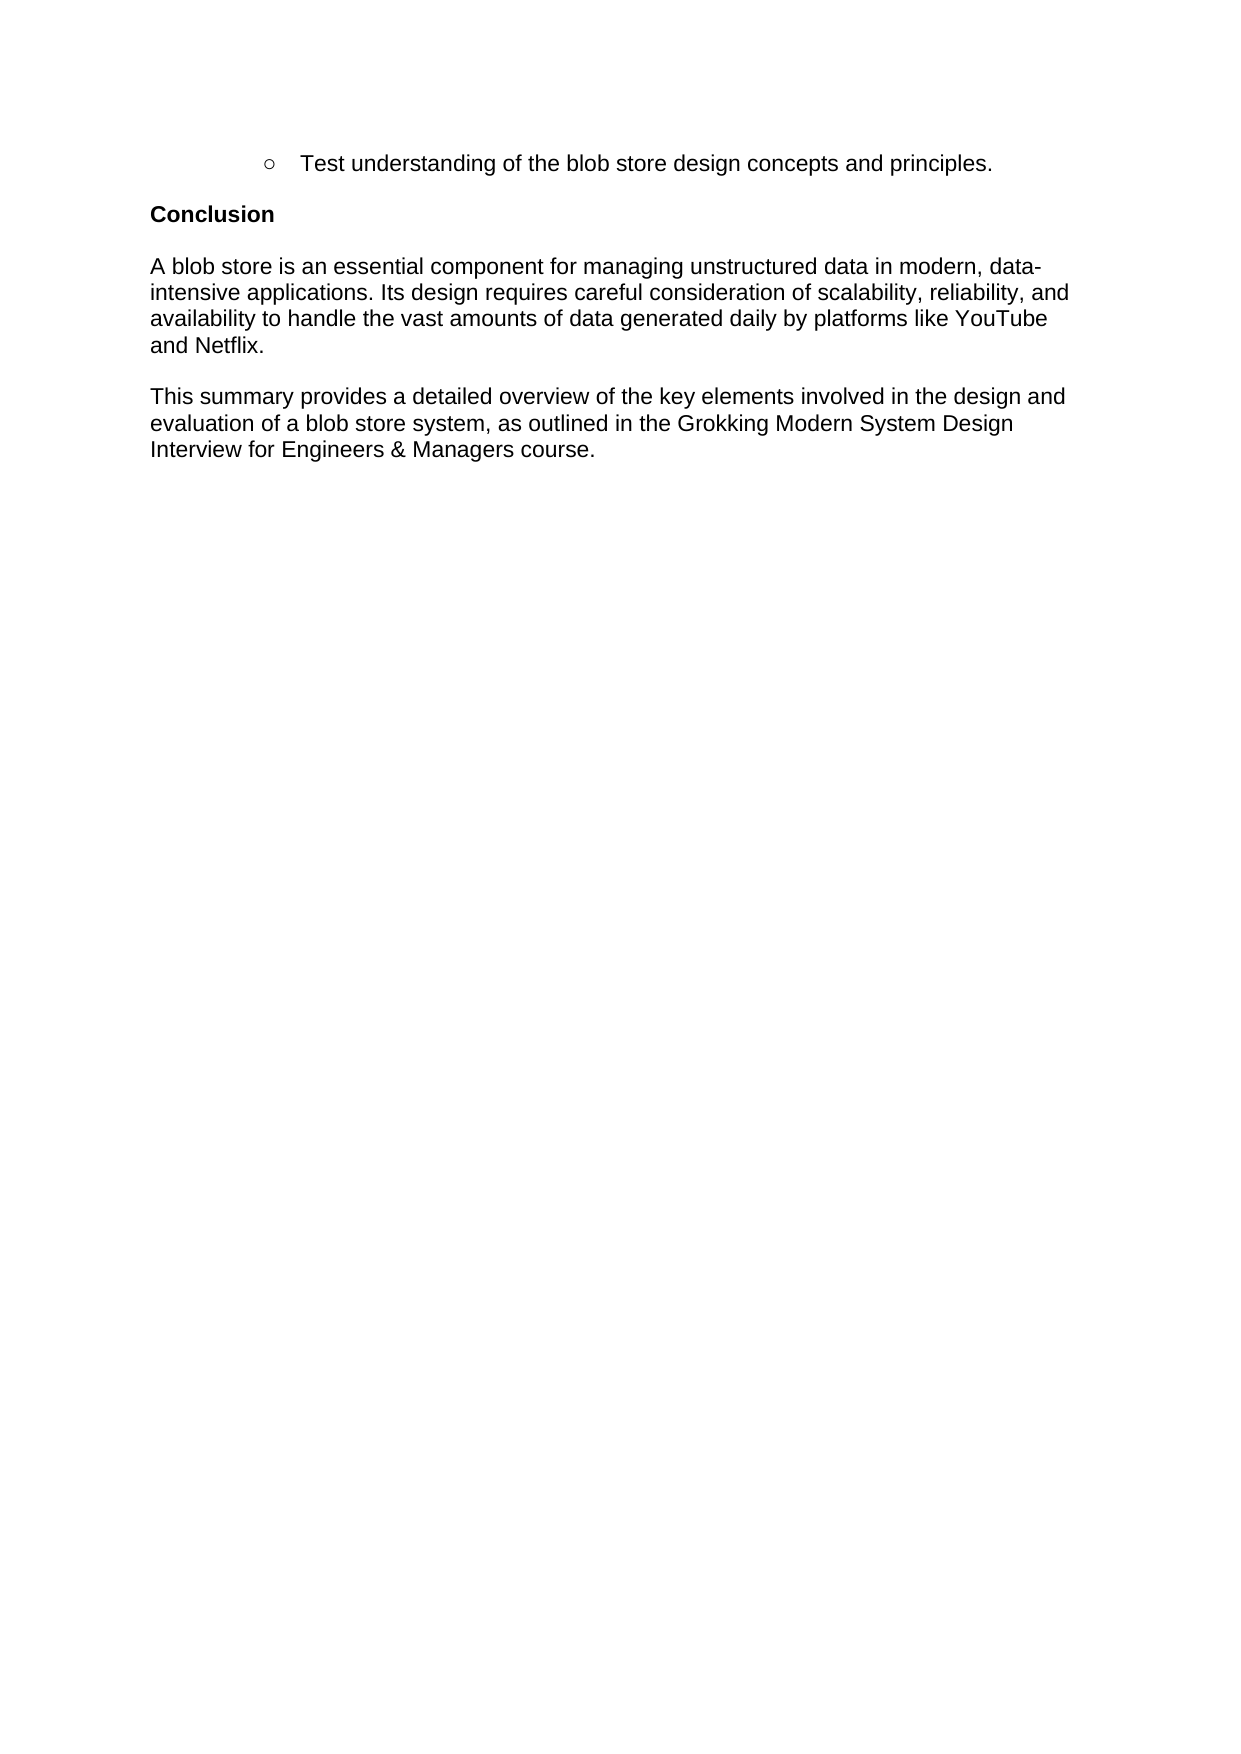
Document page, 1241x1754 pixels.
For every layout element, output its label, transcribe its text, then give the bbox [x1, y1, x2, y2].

subtitle Conclusion [150, 201, 1090, 228]
text This summary provides a detailed overview of the key elements involved in the design and evaluation of a blob store system, as outlined in the Grokking Modern System Design Interview for Engineers & Managers course. [150, 383, 1090, 462]
list Test understanding of the blob store design concepts and principles. [262, 150, 1090, 176]
text A blob store is an essential component for managing unstructured data in modern, data-intensive applications. Its design requires careful consideration of scalability, reliability, and availability to handle the vast amounts of data generated daily by platforms like YouTube and Netflix. [150, 253, 1090, 358]
